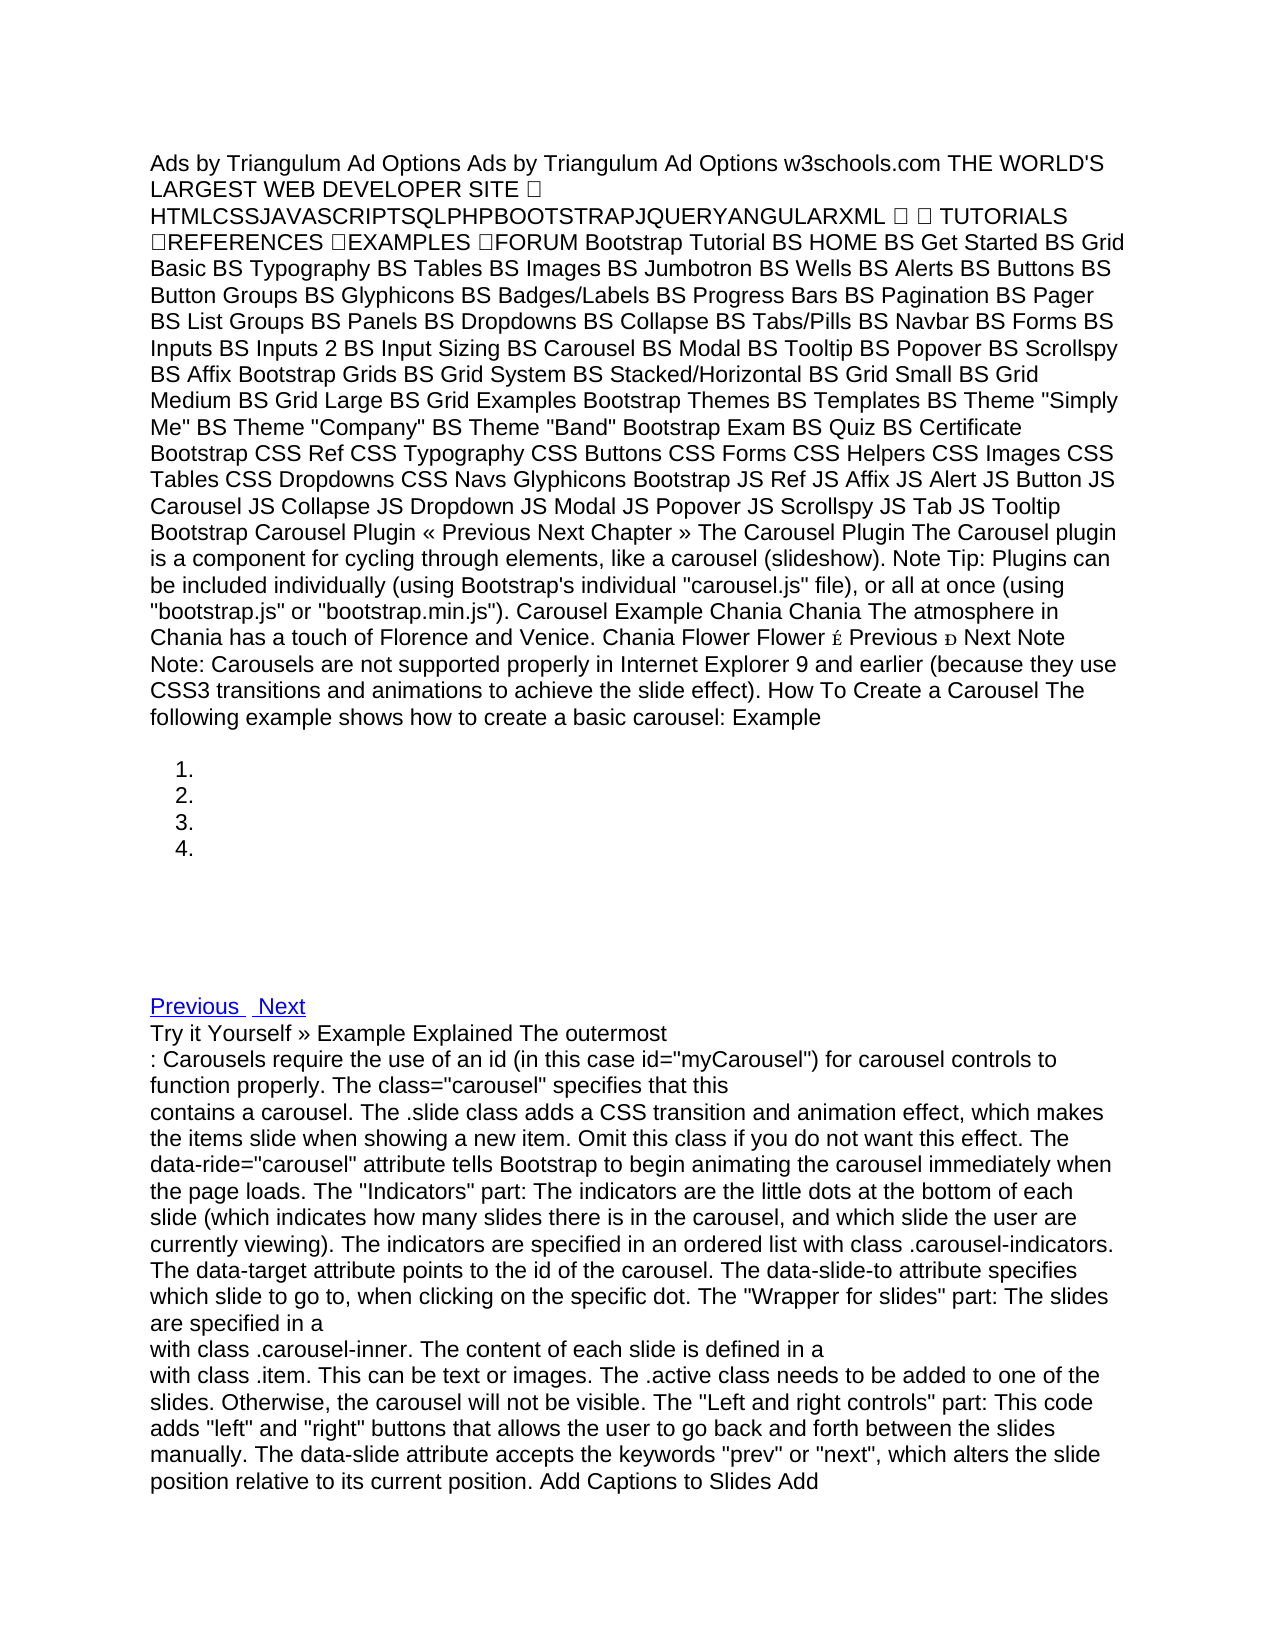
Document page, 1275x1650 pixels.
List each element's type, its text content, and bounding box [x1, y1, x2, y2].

text Try it Yourself » Example Explained The outermost [150, 1020, 1125, 1046]
text with class .item. This can be text or images. The .active class needs to be added to one of the slides. Otherwise, the carousel will not be visible. The "Left and right controls" part: This code adds "left" and "right" buttons that allows the user to go back and forth between the slides manually. The data-slide attribute accepts the keywords "prev" or "next", which alters the slide position relative to its current position. Add Captions to Slides Add [150, 1362, 1125, 1494]
text contains a carousel. The .slide class adds a CSS transition and animation effect, which makes the items slide when showing a new item. Omit this class if you do not want this effect. The data-ride="carousel" attribute tells Bootstrap to begin animating the carousel immediately when the page loads. The "Indicators" part: The indicators are the little dots at the bottom of each slide (which indicates how many slides there is in the carousel, and which slide the user are currently viewing). The indicators are specified in an ordered list with class .carousel-indicators. The data-target attribute points to the id of the carousel. The data-slide-to attribute specifies which slide to go to, when clicking on the specific dot. The "Wrapper for slides" part: The slides are specified in a [150, 1099, 1125, 1336]
text : Carousels require the use of an id (in this case id="myCarousel") for carousel controls to function properly. The class="carousel" specifies that this [150, 1046, 1125, 1099]
text Previous Next [150, 993, 1125, 1020]
text with class .carousel-inner. The content of each slide is defined in a [150, 1336, 1125, 1362]
text Ads by Triangulum Ad Options Ads by Triangulum Ad Options w3schools.com THE WORLD'S LARGEST WEB DEVELOPER SITE  HTMLCSSJAVASCRIPTSQLPHPBOOTSTRAPJQUERYANGULARXML   TUTORIALS REFERENCES EXAMPLES FORUM Bootstrap Tutorial BS HOME BS Get Started BS Grid Basic BS Typography BS Tables BS Images BS Jumbotron BS Wells BS Alerts BS Buttons BS Button Groups BS Glyphicons BS Badges/Labels BS Progress Bars BS Pagination BS Pager BS List Groups BS Panels BS Dropdowns BS Collapse BS Tabs/Pills BS Navbar BS Forms BS Inputs BS Inputs 2 BS Input Sizing BS Carousel BS Modal BS Tooltip BS Popover BS Scrollspy BS Affix Bootstrap Grids BS Grid System BS Stacked/Horizontal BS Grid Small BS Grid Medium BS Grid Large BS Grid Examples Bootstrap Themes BS Templates BS Theme "Simply Me" BS Theme "Company" BS Theme "Band" Bootstrap Exam BS Quiz BS Certificate Bootstrap CSS Ref CSS Typography CSS Buttons CSS Forms CSS Helpers CSS Images CSS Tables CSS Dropdowns CSS Navs Glyphicons Bootstrap JS Ref JS Affix JS Alert JS Button JS Carousel JS Collapse JS Dropdown JS Modal JS Popover JS Scrollspy JS Tab JS Tooltip Bootstrap Carousel Plugin « Previous Next Chapter » The Carousel Plugin The Carousel plugin is a component for cycling through elements, like a carousel (slideshow). Note Tip: Plugins can be included individually (using Bootstrap's individual "carousel.js" file), or all at once (using "bootstrap.js" or "bootstrap.min.js"). Carousel Example Chania Chania The atmosphere in Chania has a touch of Florence and Venice. Chania Flower Flower  Previous  Next Note Note: Carousels are not supported properly in Internet Explorer 9 and earlier (because they use CSS3 transitions and animations to achieve the slide effect). How To Create a Carousel The following example shows how to create a basic carousel: Example [150, 150, 1125, 730]
